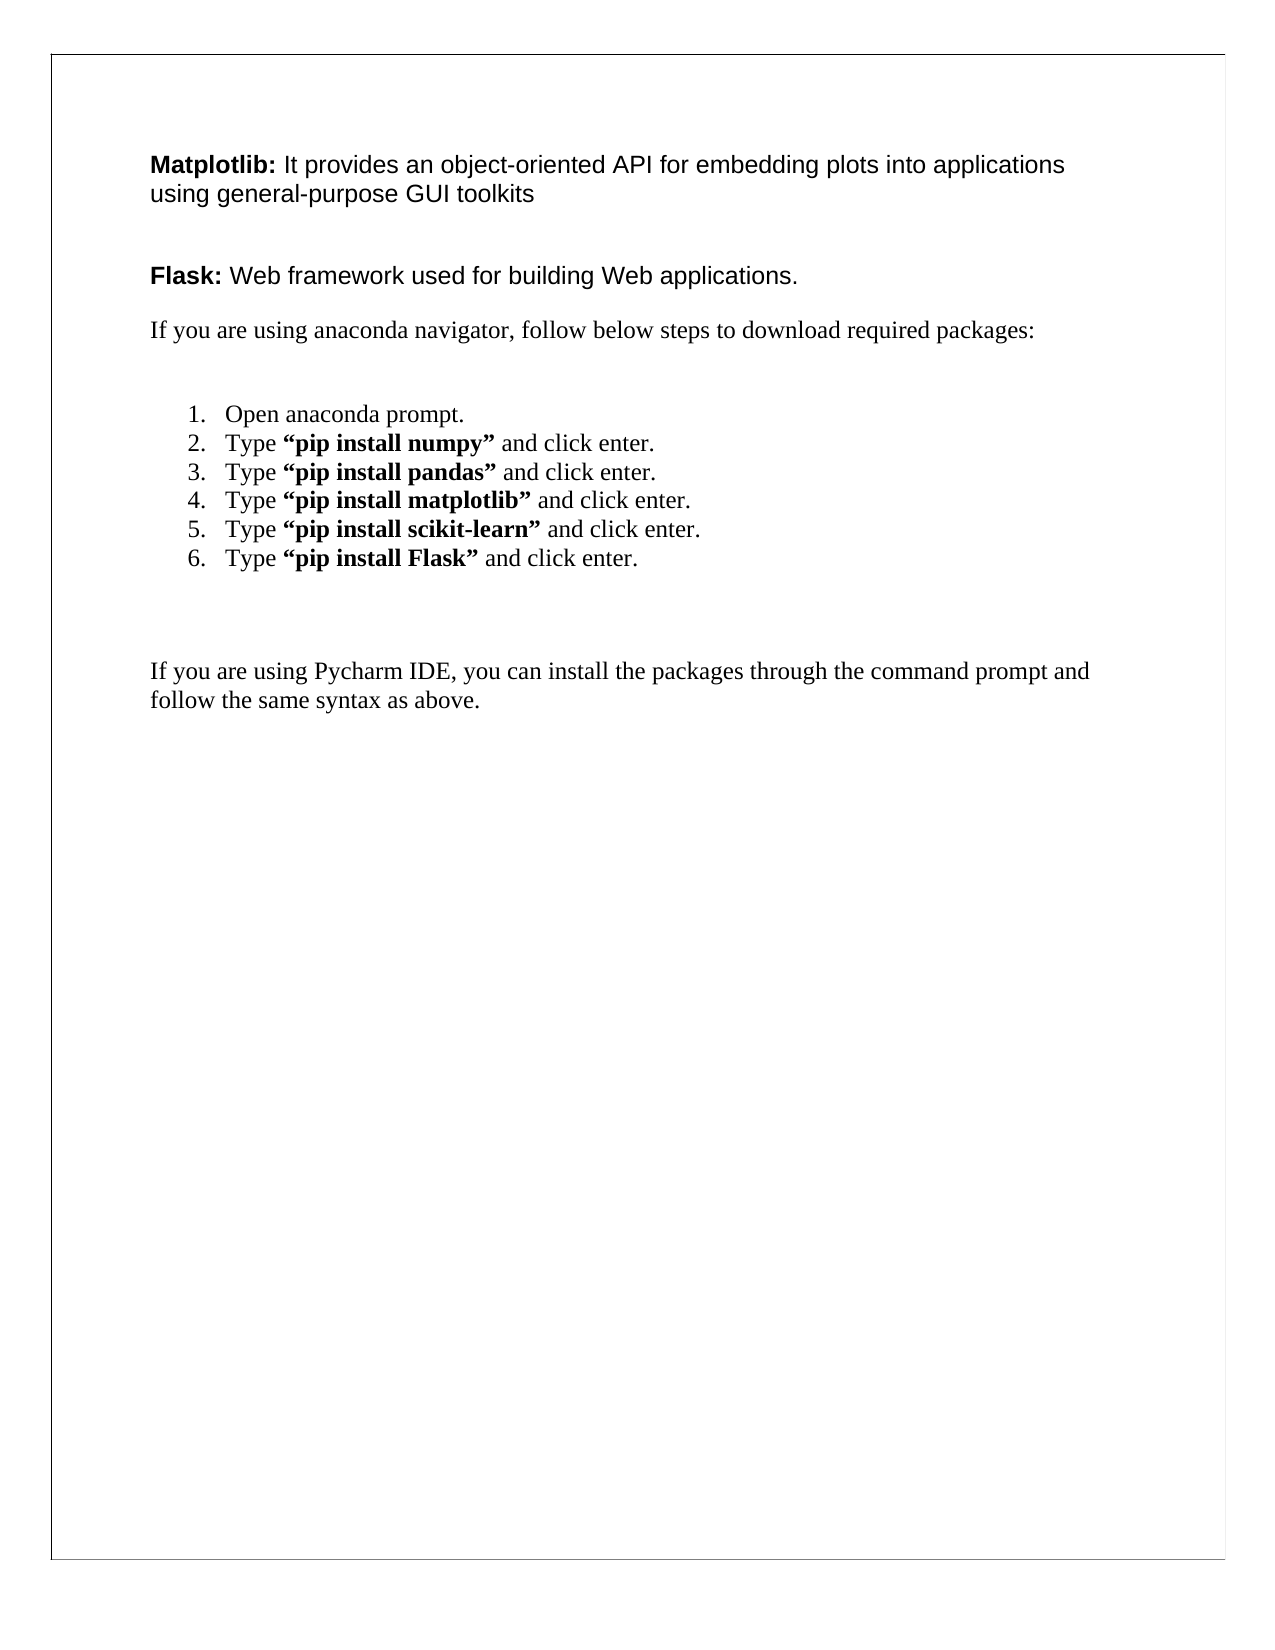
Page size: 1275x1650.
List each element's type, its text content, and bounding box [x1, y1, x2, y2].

list Open anaconda prompt. [187, 399, 1125, 428]
list Type “pip install scikit-learn” and click enter. [187, 514, 1125, 543]
list Type “pip install Flask” and click enter. [187, 543, 1125, 572]
list Type “pip install matplotlib” and click enter. [187, 486, 1125, 514]
text If you are using anaconda navigator, follow below steps to download required packages: [150, 315, 1125, 370]
list Type “pip install pandas” and click enter. [187, 457, 1125, 486]
text Flask: Web framework used for building Web applications. [150, 261, 1125, 290]
text If you are using Pycharm IDE, you can install the packages through the command prompt and follow the same syntax as above. [150, 656, 1125, 740]
list Type “pip install numpy” and click enter. [187, 428, 1125, 457]
picture [50, 53, 1225, 1560]
text Matplotlib: It provides an object-oriented API for embedding plots into applications using general-purpose GUI toolkits [150, 150, 1125, 236]
